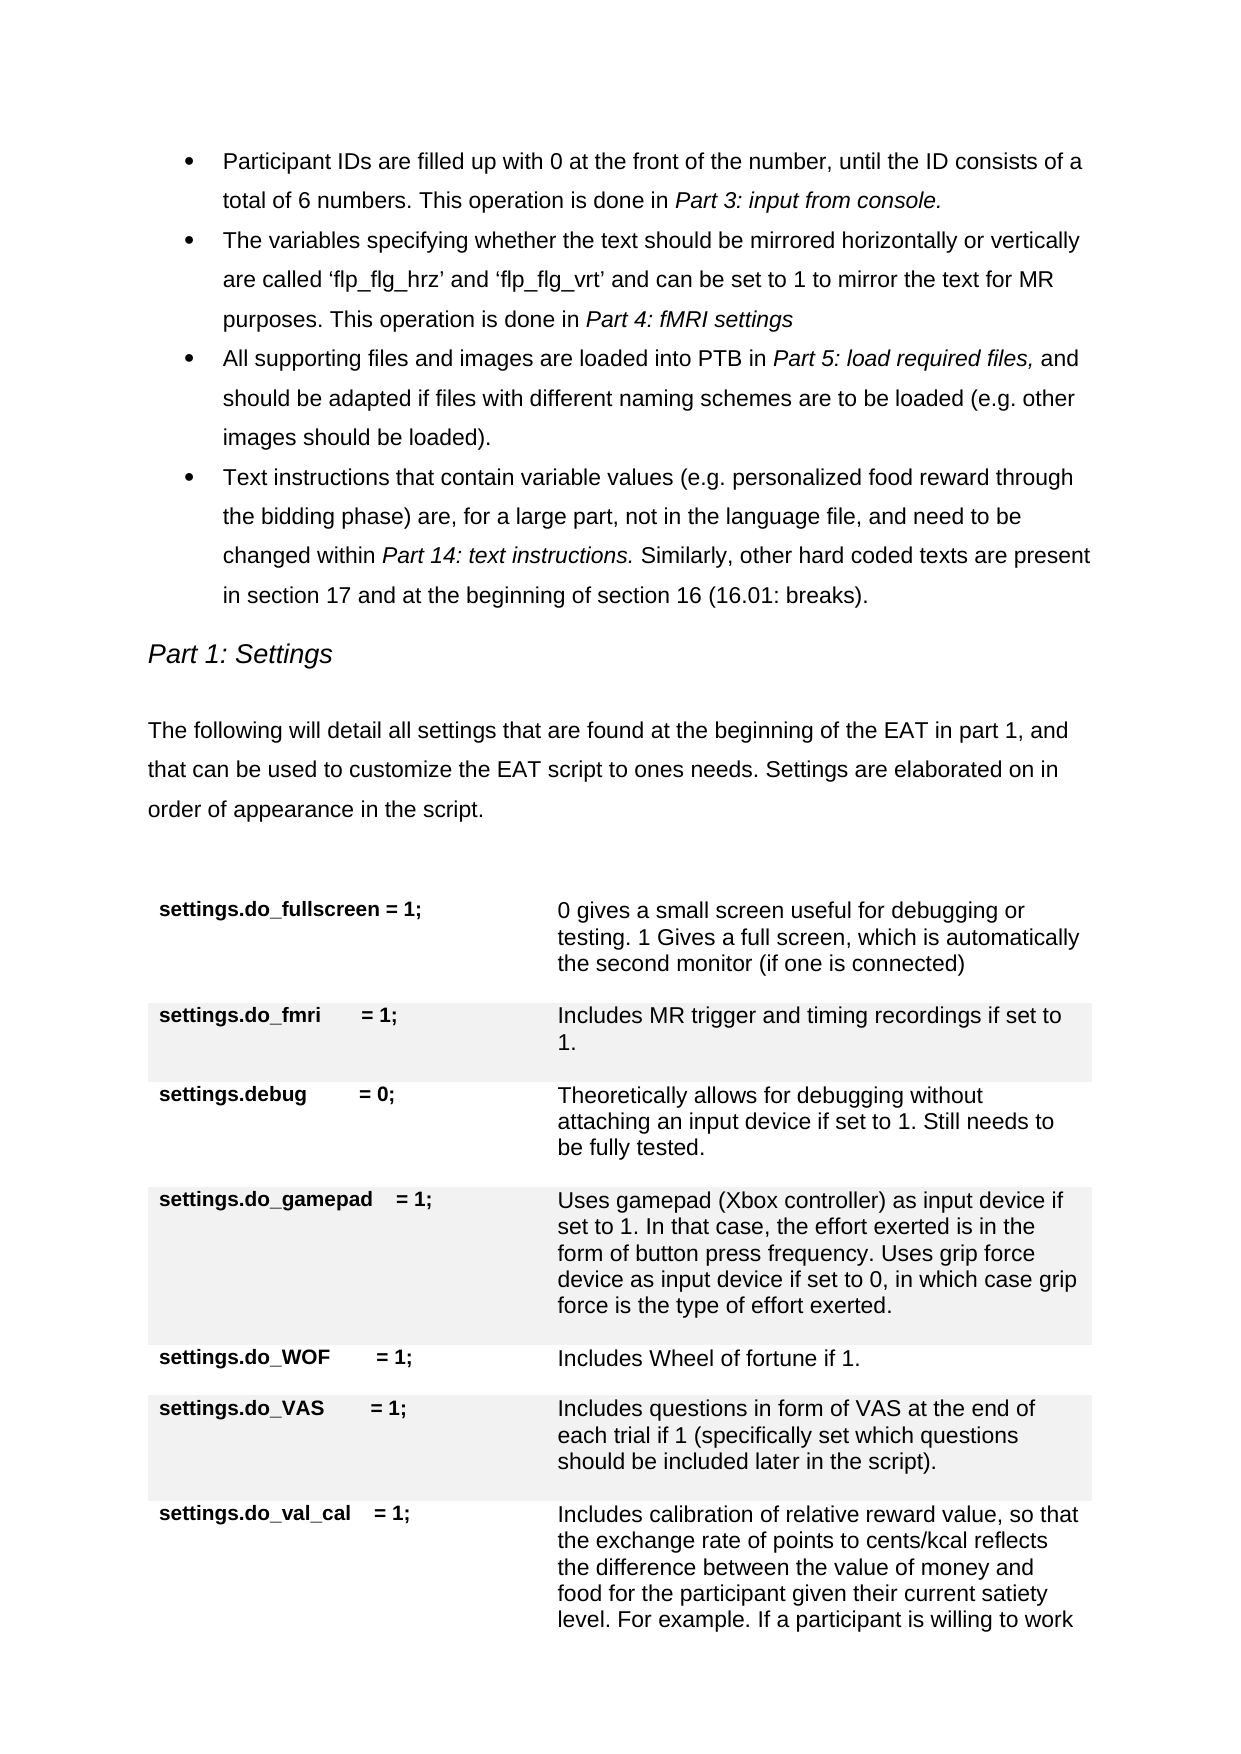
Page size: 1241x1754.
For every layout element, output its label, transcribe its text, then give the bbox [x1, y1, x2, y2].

list Participant IDs are filled up with 0 at the front of the number, until the ID consists of a total of 6 numbers. This operation is done in Part 3: input from console. [185, 148, 1093, 213]
table_header settings.do_fullscreen = 1; [148, 897, 546, 1002]
table_cell Uses gamepad (Xbox controller) as input device if set to 1. In that case, the effort exerted is in the form of button press frequency. Uses grip force device as input device if set to 0, in which case grip force is the type of effort exerted. [546, 1187, 1092, 1345]
table_cell Includes Wheel of fortune if 1. [546, 1345, 1092, 1395]
table_cell settings.do_fmri = 1; [148, 1003, 546, 1082]
list All supporting files and images are loaded into PTB in Part 5: load required files, and should be adapted if files with different naming schemes are to be loaded (e.g. other images should be loaded). [185, 345, 1093, 450]
list Text instructions that contain variable values (e.g. personalized food reward through the bidding phase) are, for a large part, not in the language file, and need to be changed within Part 14: text instructions. Similarly, other hard coded texts are present in section 17 and at the beginning of section 16 (16.01: breaks). [185, 463, 1093, 608]
table_cell Includes MR trigger and timing recordings if set to 1. [546, 1003, 1092, 1082]
table_cell Theoretically allows for debugging without attaching an input device if set to 1. Still needs to be fully tested. [546, 1082, 1092, 1187]
table_cell Includes questions in form of VAS at the end of each trial if 1 (specifically set which questions should be included later in the script). [546, 1395, 1092, 1501]
table_cell settings.do_VAS = 1; [148, 1395, 546, 1501]
subtitle Part 1: Settings [148, 638, 1093, 669]
table_cell settings.do_gamepad = 1; [148, 1187, 546, 1345]
list The variables specifying whether the text should be mirrored horizontally or vertically are called ‘flp_flg_hrz’ and ‘flp_flg_vrt’ and can be set to 1 to mirror the text for MR purposes. This operation is done in Part 4: fMRI settings [185, 227, 1093, 332]
table_cell settings.do_WOF = 1; [148, 1345, 546, 1395]
text The following will detail all settings that are found at the beginning of the EAT in part 1, and that can be used to customize the EAT script to ones needs. Settings are elaborated on in order of appearance in the script. [148, 717, 1093, 822]
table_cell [546, 1501, 1092, 1633]
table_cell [148, 1501, 546, 1633]
table_header 0 gives a small screen useful for debugging or testing. 1 Gives a full screen, which is automatically the second monitor (if one is connected) [546, 897, 1092, 1002]
table_cell settings.debug = 0; [148, 1082, 546, 1187]
